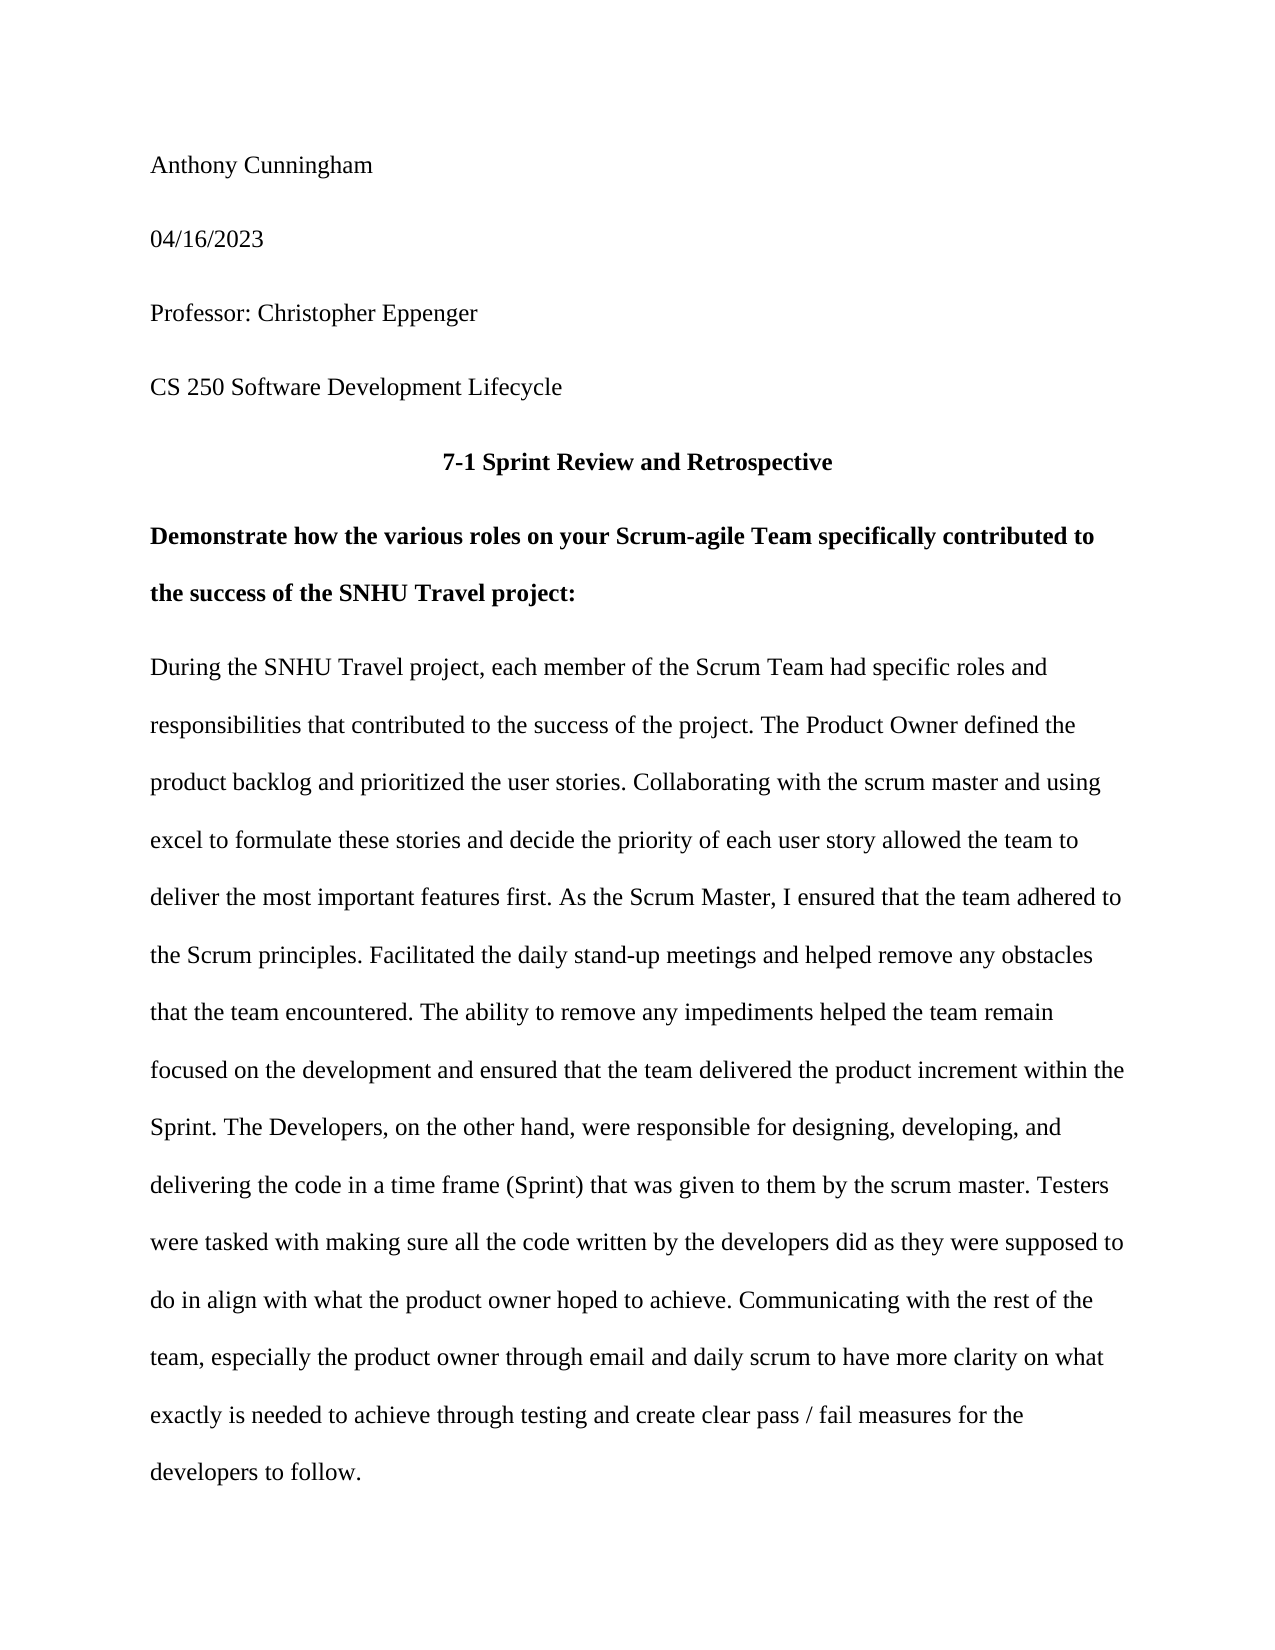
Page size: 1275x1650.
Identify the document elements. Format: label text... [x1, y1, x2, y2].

text Demonstrate how the various roles on your Scrum-agile Team specifically contributed to the success of the SNHU Travel project: [150, 521, 1125, 607]
text Anthony Cunningham [150, 150, 1125, 179]
text Professor: Christopher Eppenger [150, 298, 1125, 327]
text During the SNHU Travel project, each member of the Scrum Team had specific roles and responsibilities that contributed to the success of the project. The Product Owner defined the product backlog and prioritized the user stories. Collaborating with the scrum master and using excel to formulate these stories and decide the priority of each user story allowed the team to deliver the most important features first. As the Scrum Master, I ensured that the team adhered to the Scrum principles. Facilitated the daily stand-up meetings and helped remove any obstacles that the team encountered. The ability to remove any impediments helped the team remain focused on the development and ensured that the team delivered the product increment within the Sprint. The Developers, on the other hand, were responsible for designing, developing, and delivering the code in a time frame (Sprint) that was given to them by the scrum master. Testers were tasked with making sure all the code written by the developers did as they were supposed to do in align with what the product owner hoped to achieve. Communicating with the rest of the team, especially the product owner through email and daily scrum to have more clarity on what exactly is needed to achieve through testing and create clear pass / fail measures for the developers to follow. [150, 652, 1125, 1486]
text 04/16/2023 [150, 224, 1125, 253]
text 7-1 Sprint Review and Retrospective [150, 447, 1125, 475]
text CS 250 Software Development Lifecycle [150, 372, 1125, 401]
